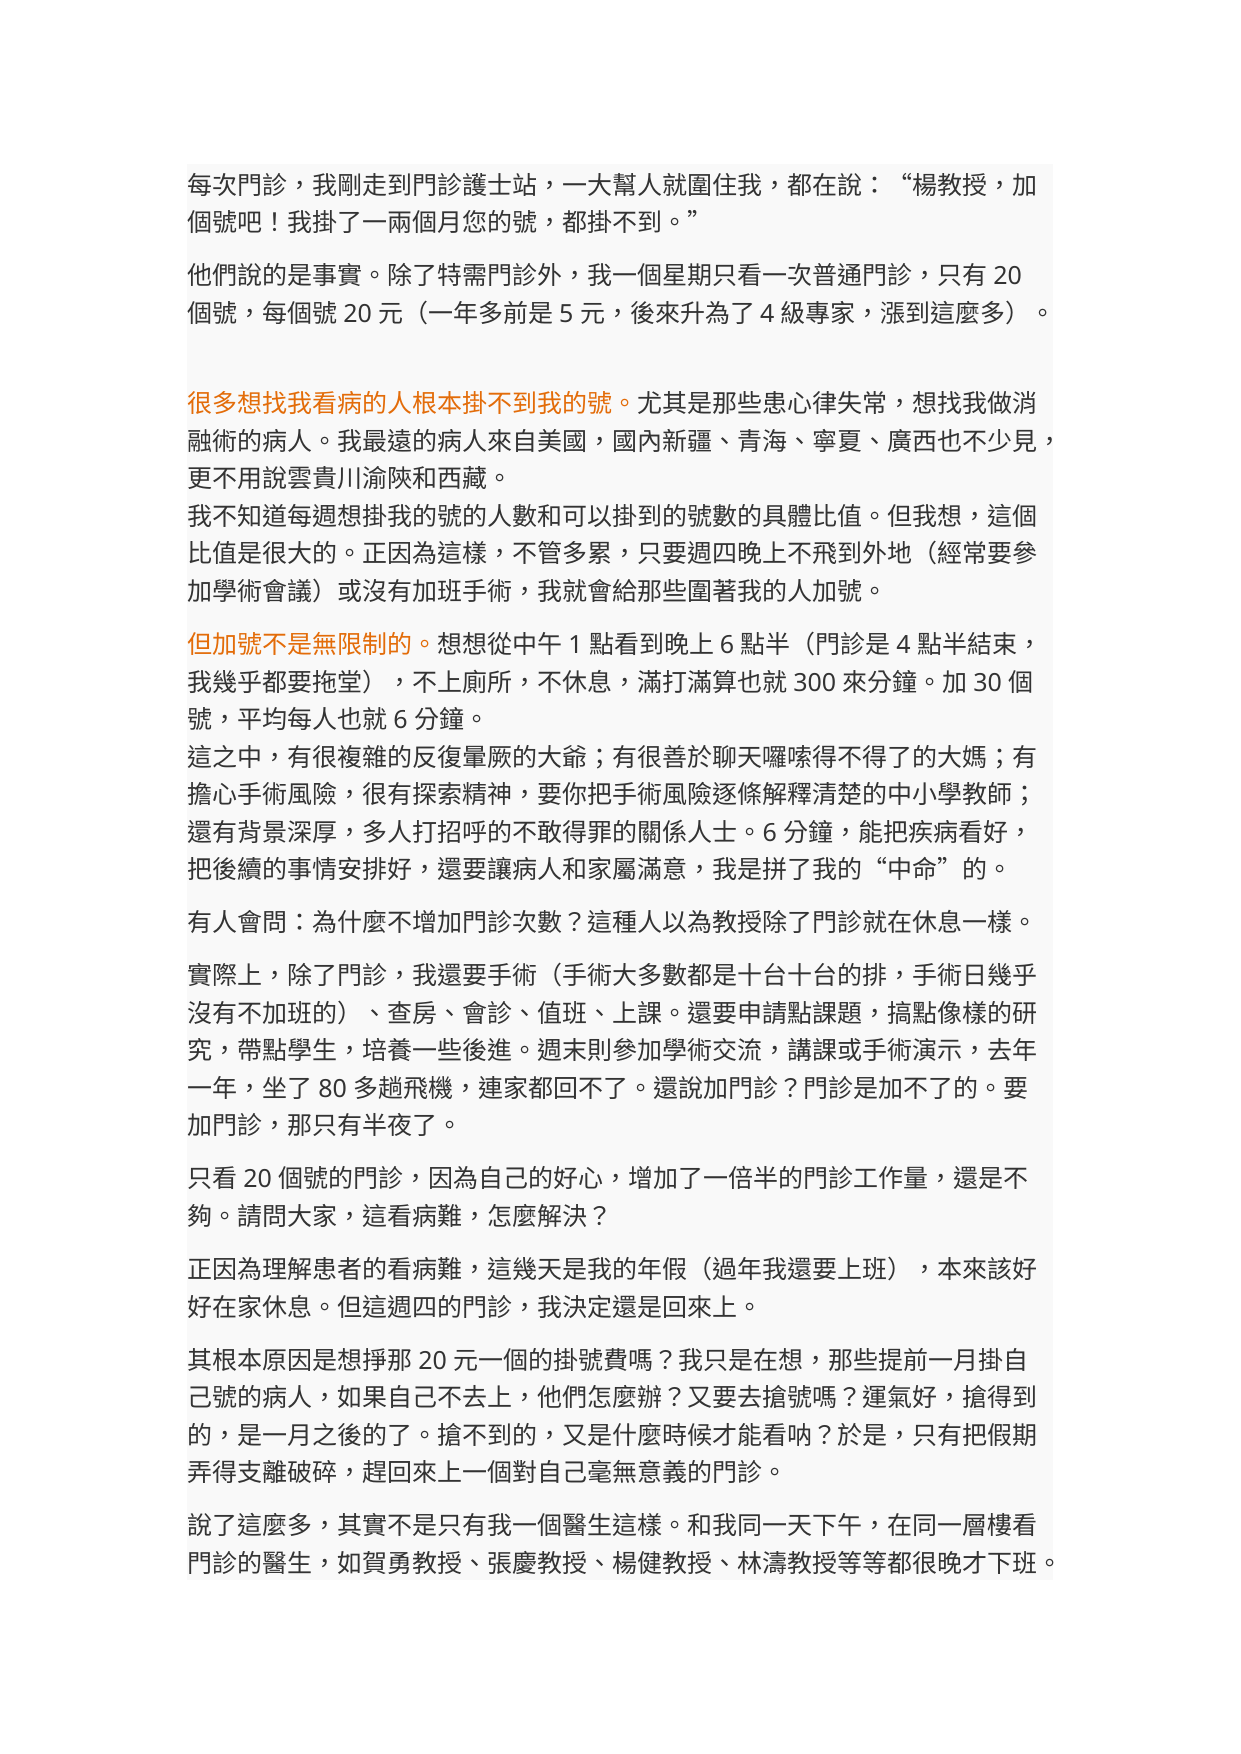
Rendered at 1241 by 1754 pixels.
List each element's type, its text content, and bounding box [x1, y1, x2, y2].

text 這之中，有很複雜的反復暈厥的大爺；有很善於聊天囉嗦得不得了的大媽；有擔心手術風險，很有探索精神，要你把手術風險逐條解釋清楚的中小學教師；還有背景深厚，多人打招呼的不敢得罪的關係人士。6 分鐘，能把疾病看好，把後續的事情安排好，還要讓病人和家屬滿意，我是拼了我的“中命”的。 [187, 736, 1053, 886]
text 很多想找我看病的人根本掛不到我的號。尤其是那些患心律失常，想找我做消融術的病人。我最遠的病人來自美國，國內新疆、青海、寧夏、廣西也不少見，更不用說雲貴川渝陝和西藏。 [187, 383, 1053, 496]
text 他們說的是事實。除了特需門診外，我一個星期只看一次普通門診，只有 20 個號，每個號 20 元（一年多前是 5 元，後來升為了4 級專家，漲到這麼多）。 [187, 255, 1053, 368]
text 每次門診，我剛走到門診護士站，一大幫人就圍住我，都在說：“楊教授，加個號吧！我掛了一兩個月您的號，都掛不到。” [187, 164, 1053, 239]
text 有人會問：為什麼不增加門診次數？這種人以為教授除了門診就在休息一樣。 [187, 902, 1053, 939]
text 只看 20 個號的門診，因為自己的好心，增加了一倍半的門診工作量，還是不夠。請問大家，這看病難，怎麼解決？ [187, 1158, 1053, 1233]
text 但加號不是無限制的。想想從中午 1 點看到晚上 6 點半（門診是 4 點半結束，我幾乎都要拖堂），不上廁所，不休息，滿打滿算也就 300 來分鐘。加 30 個號，平均每人也就 6 分鐘。 [187, 624, 1053, 736]
text 正因為理解患者的看病難，這幾天是我的年假（過年我還要上班），本來該好好在家休息。但這週四的門診，我決定還是回來上。 [187, 1249, 1053, 1324]
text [187, 1505, 1053, 1580]
text 其根本原因是想掙那 20 元一個的掛號費嗎？我只是在想，那些提前一月掛自己號的病人，如果自己不去上，他們怎麼辦？又要去搶號嗎？運氣好，搶得到的，是一月之後的了。搶不到的，又是什麼時候才能看呐？於是，只有把假期弄得支離破碎，趕回來上一個對自己毫無意義的門診。 [187, 1339, 1053, 1489]
text 我不知道每週想掛我的號的人數和可以掛到的號數的具體比值。但我想，這個比值是很大的。正因為這樣，不管多累，只要週四晚上不飛到外地（經常要參加學術會議）或沒有加班手術，我就會給那些圍著我的人加號。 [187, 496, 1053, 608]
text 實際上，除了門診，我還要手術（手術大多數都是十台十台的排，手術日幾乎沒有不加班的）、查房、會診、值班、上課。還要申請點課題，搞點像樣的研究，帶點學生，培養一些後進。週末則參加學術交流，講課或手術演示，去年一年，坐了 80 多趟飛機，連家都回不了。還說加門診？門診是加不了的。要加門診，那只有半夜了。 [187, 955, 1053, 1143]
